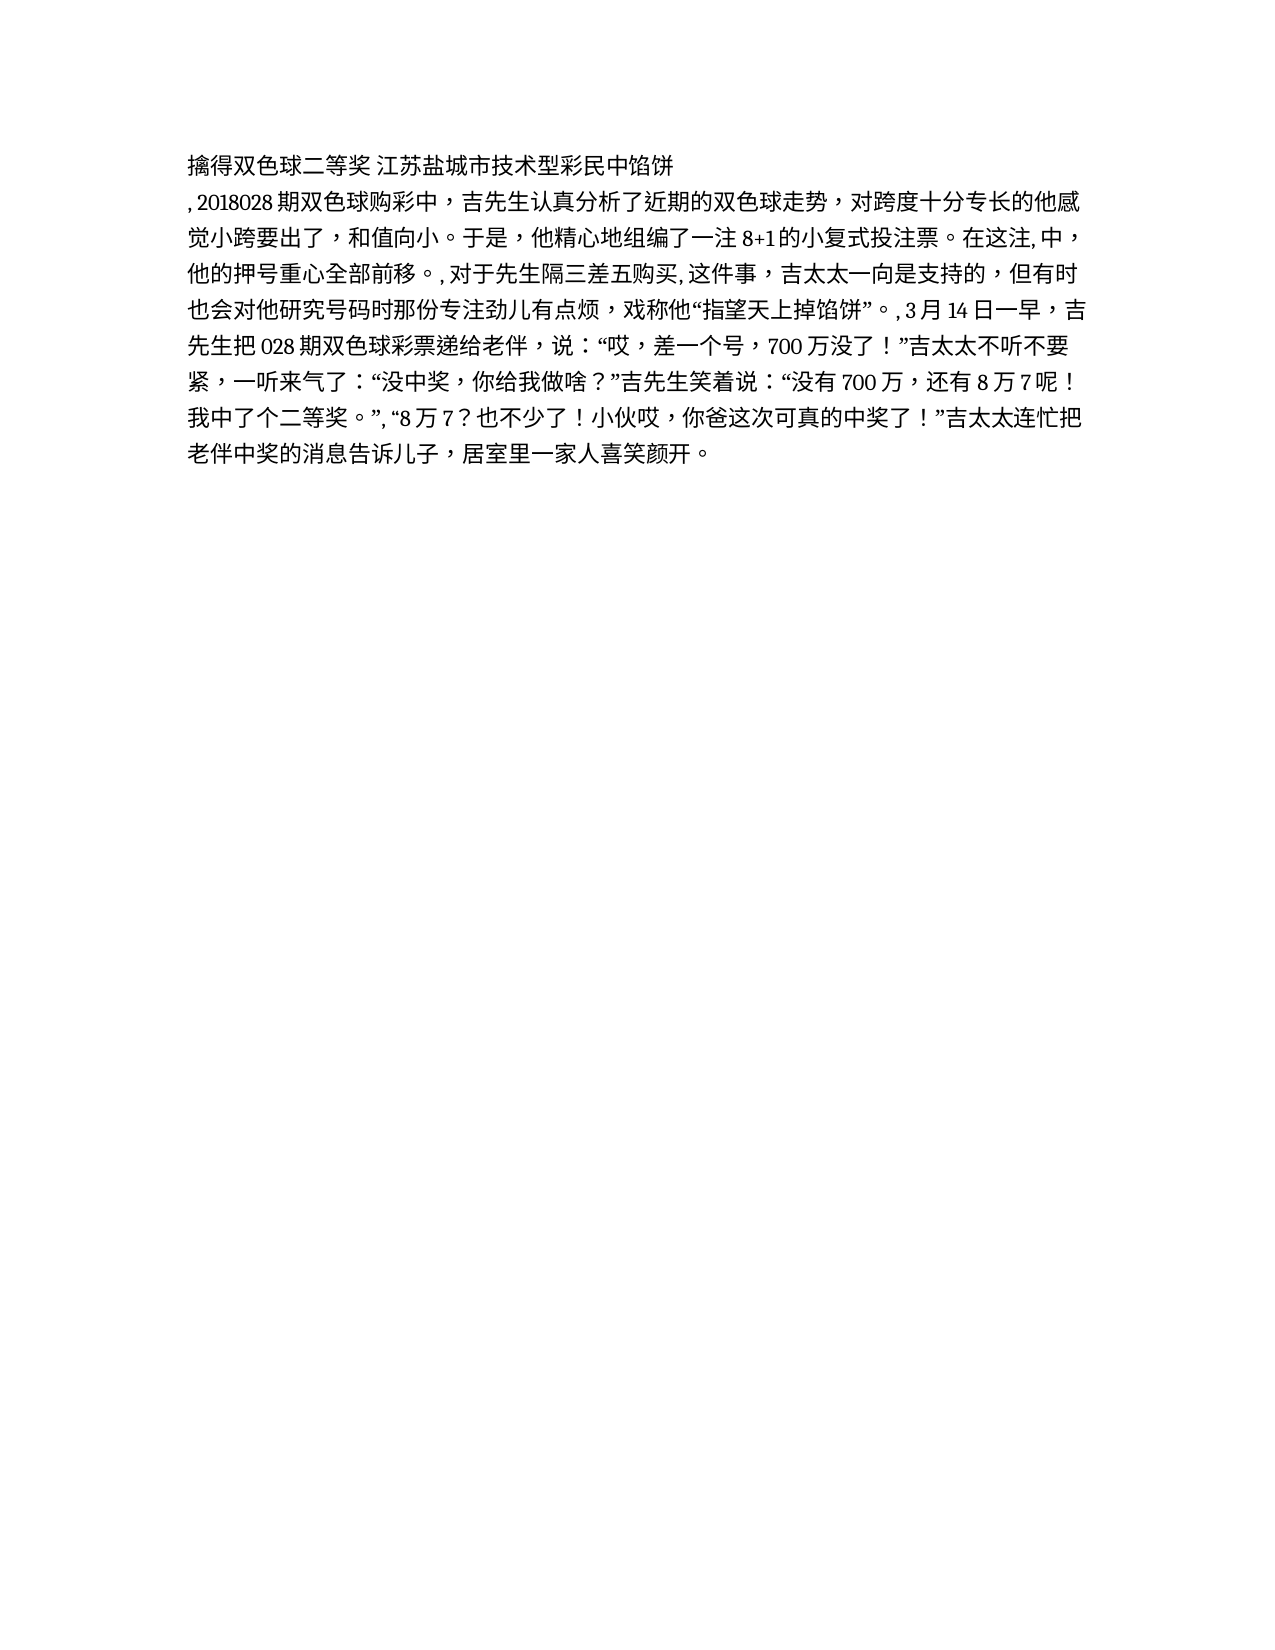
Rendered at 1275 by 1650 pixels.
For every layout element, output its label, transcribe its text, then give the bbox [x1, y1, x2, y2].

text 擒得双色球二等奖 江苏盐城市技术型彩民中馅饼 , 2018028期双色球购彩中，吉先生认真分析了近期的双色球走势，对跨度十分专长的他感觉小跨要出了，和值向小。于是，他精心地组编了一注8+1的小复式投注票。在这注, 中，他的押号重心全部前移。, 对于先生隔三差五购买, 这件事，吉太太一向是支持的，但有时也会对他研究号码时那份专注劲儿有点烦，戏称他“指望天上掉馅饼”。, 3月14日一早，吉先生把028期双色球彩票递给老伴，说：“哎，差一个号，700万没了！”吉太太不听不要紧，一听来气了：“没中奖，你给我做啥？”吉先生笑着说：“没有700万，还有8万7呢！我中了个二等奖。”, “8万7？也不少了！小伙哎，你爸这次可真的中奖了！”吉太太连忙把老伴中奖的消息告诉儿子，居室里一家人喜笑颜开。 [187, 150, 1087, 469]
